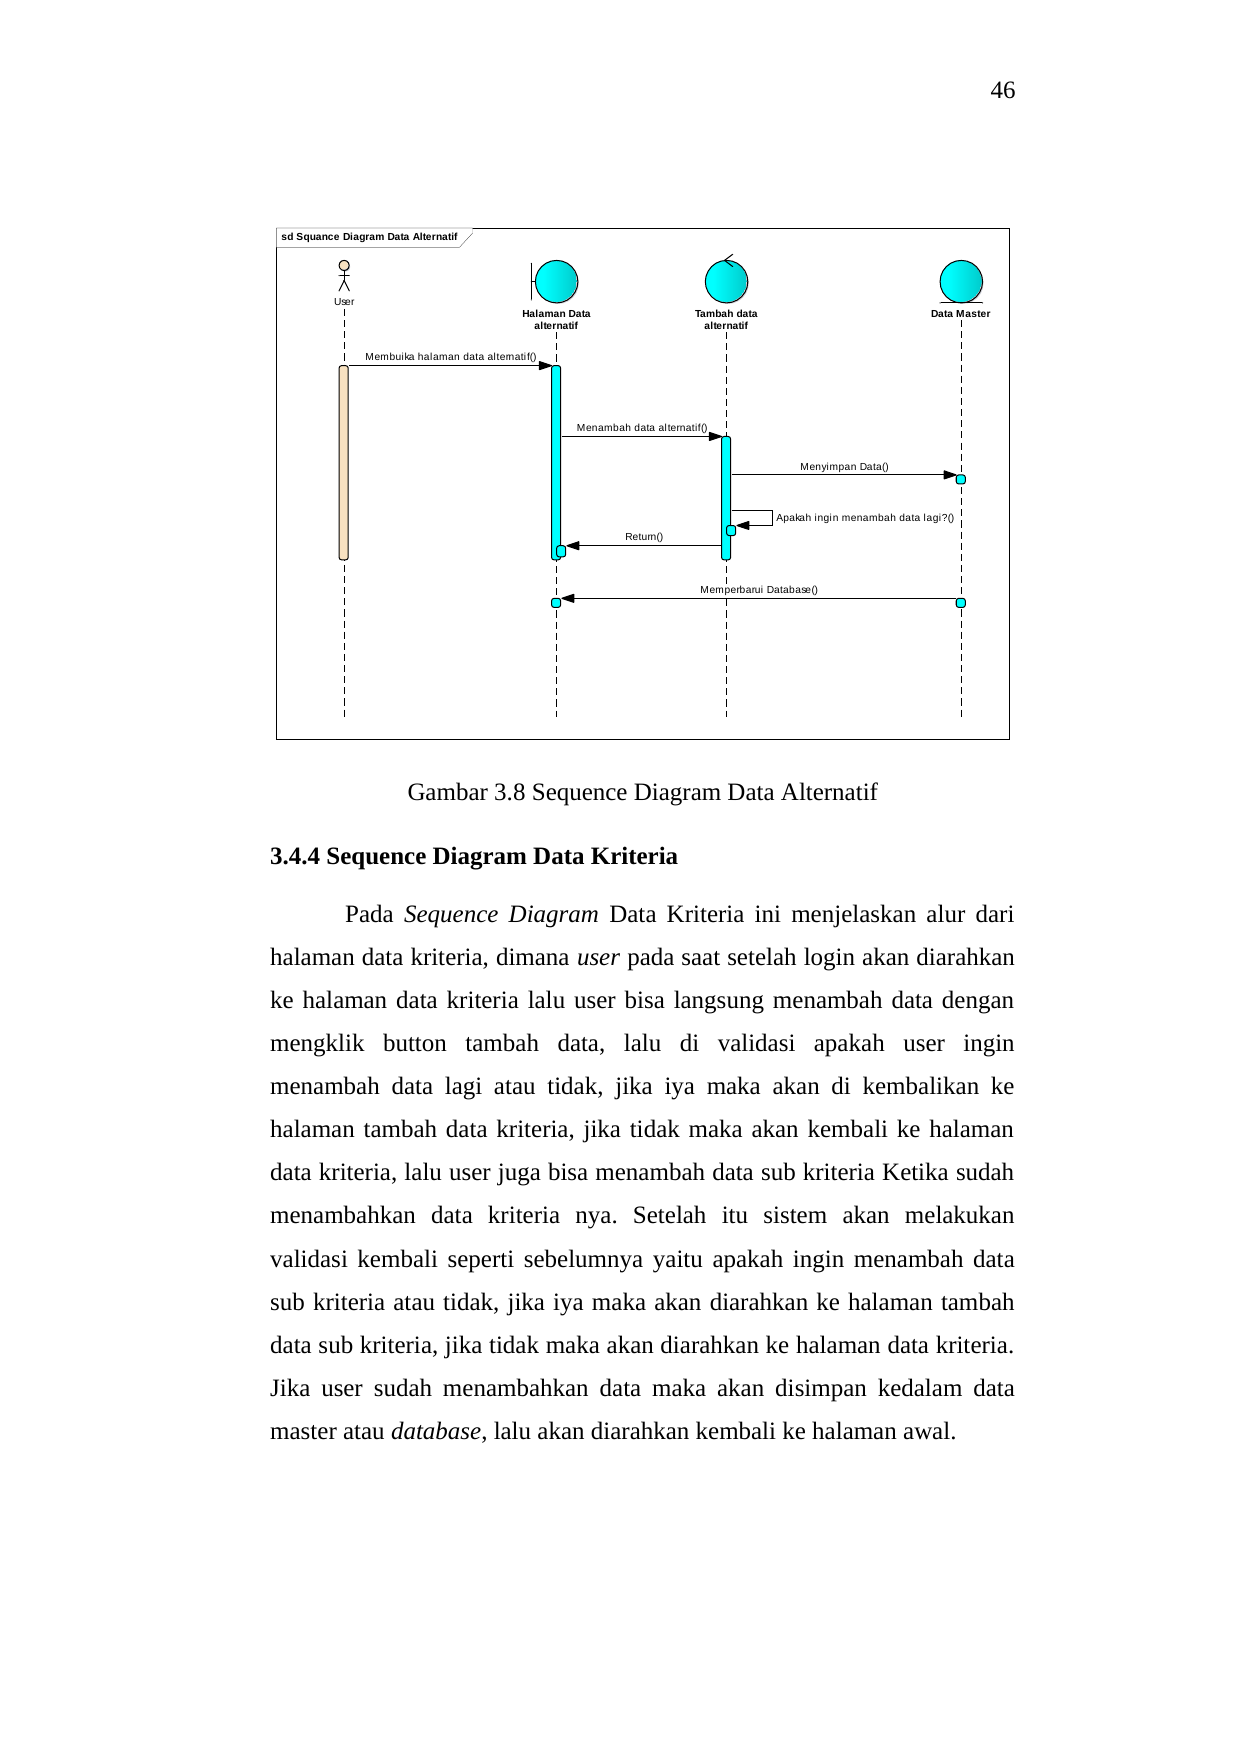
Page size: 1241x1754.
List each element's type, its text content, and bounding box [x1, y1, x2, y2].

text Gambar 3.8 Sequence Diagram Data Alternatif [270, 777, 1015, 806]
subtitle 3.4.4 Sequence Diagram Data Kriteria [270, 841, 1015, 870]
text Pada Sequence Diagram Data Kriteria ini menjelaskan alur dari halaman data kriteria, dimana user pada saat setelah login akan diarahkan ke halaman data kriteria lalu user bisa langsung menambah data dengan mengklik button tambah data, lalu di validasi apakah user ingin menambah data lagi atau tidak, jika iya maka akan di kembalikan ke halaman tambah data kriteria, jika tidak maka akan kembali ke halaman data kriteria, lalu user juga bisa menambah data sub kriteria Ketika sudah menambahkan data kriteria nya. Setelah itu sistem akan melakukan validasi kembali seperti sebelumnya yaitu apakah ingin menambah data sub kriteria atau tidak, jika iya maka akan diarahkan ke halaman tambah data sub kriteria, jika tidak maka akan diarahkan ke halaman data kriteria. Jika user sudah menambahkan data maka akan disimpan kedalam data master atau database, lalu akan diarahkan kembali ke halaman awal. [270, 899, 1015, 1445]
